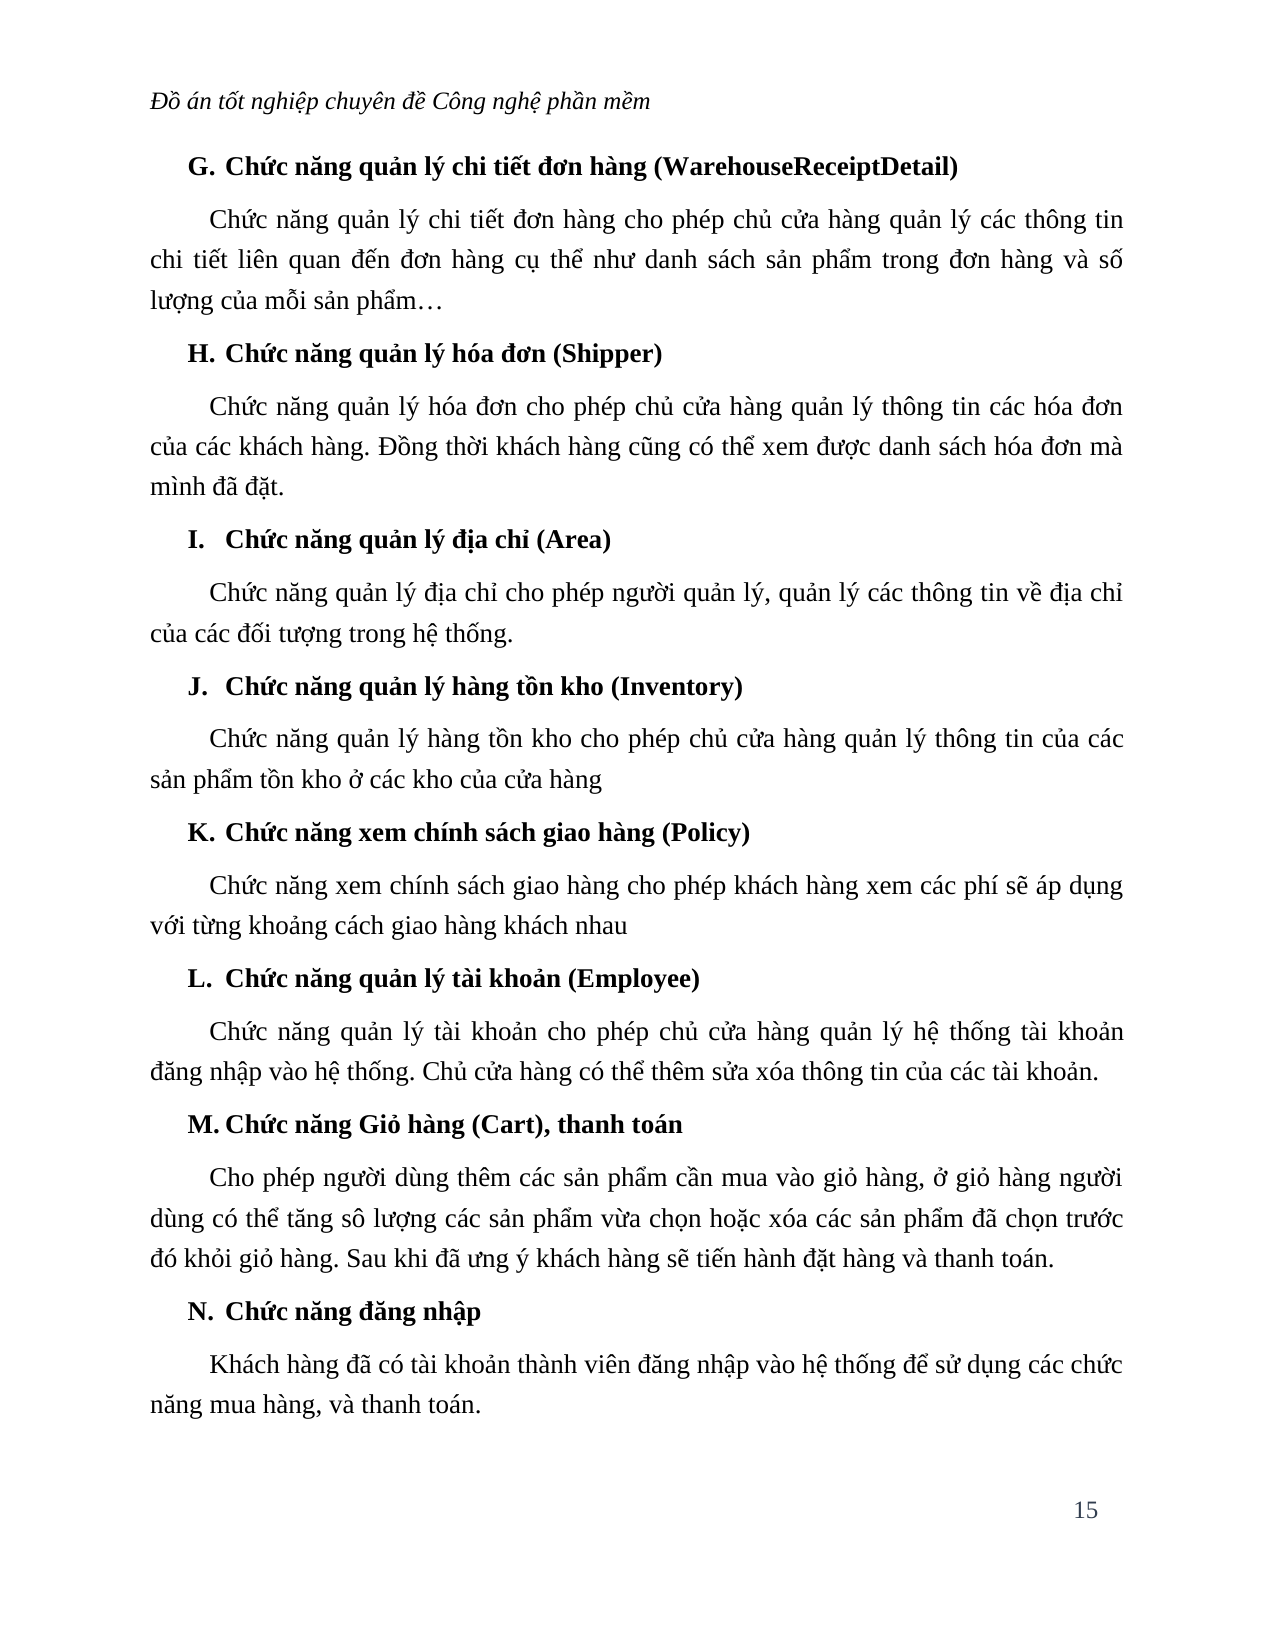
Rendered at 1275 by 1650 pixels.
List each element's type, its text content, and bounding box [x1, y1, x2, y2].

text Chức năng quản lý tài khoản cho phép chủ cửa hàng quản lý hệ thống tài khoản đăng nhập vào hệ thống. Chủ cửa hàng có thể thêm sửa xóa thông tin của các tài khoản. [150, 1015, 1125, 1087]
subtitle Chức năng quản lý hàng tồn kho (Inventory) [187, 669, 1125, 701]
subtitle Chức năng quản lý địa chỉ (Area) [187, 523, 1125, 554]
text Chức năng quản lý hàng tồn kho cho phép chủ cửa hàng quản lý thông tin của các sản phẩm tồn kho ở các kho của cửa hàng [150, 722, 1125, 794]
text Chức năng quản lý địa chỉ cho phép người quản lý, quản lý các thông tin về địa chỉ của các đối tượng trong hệ thống. [150, 576, 1125, 648]
text Khách hàng đã có tài khoản thành viên đăng nhập vào hệ thống để sử dụng các chức năng mua hàng, và thanh toán. [150, 1348, 1125, 1419]
subtitle Chức năng xem chính sách giao hàng (Policy) [187, 816, 1125, 847]
subtitle Chức năng Giỏ hàng (Cart), thanh toán [187, 1108, 1125, 1139]
subtitle Chức năng đăng nhập [187, 1295, 1125, 1326]
subtitle Chức năng quản lý chi tiết đơn hàng (WarehouseReceiptDetail) [187, 150, 1125, 181]
text Chức năng quản lý chi tiết đơn hàng cho phép chủ cửa hàng quản lý các thông tin chi tiết liên quan đến đơn hàng cụ thể như danh sách sản phẩm trong đơn hàng và số lượng của mỗi sản phẩm… [150, 203, 1125, 315]
text Chức năng quản lý hóa đơn cho phép chủ cửa hàng quản lý thông tin các hóa đơn của các khách hàng. Đồng thời khách hàng cũng có thể xem được danh sách hóa đơn mà mình đã đặt. [150, 389, 1125, 502]
text Chức năng xem chính sách giao hàng cho phép khách hàng xem các phí sẽ áp dụng với từng khoảng cách giao hàng khách nhau [150, 869, 1125, 940]
subtitle Chức năng quản lý hóa đơn (Shipper) [187, 337, 1125, 368]
subtitle Chức năng quản lý tài khoản (Employee) [187, 962, 1125, 993]
